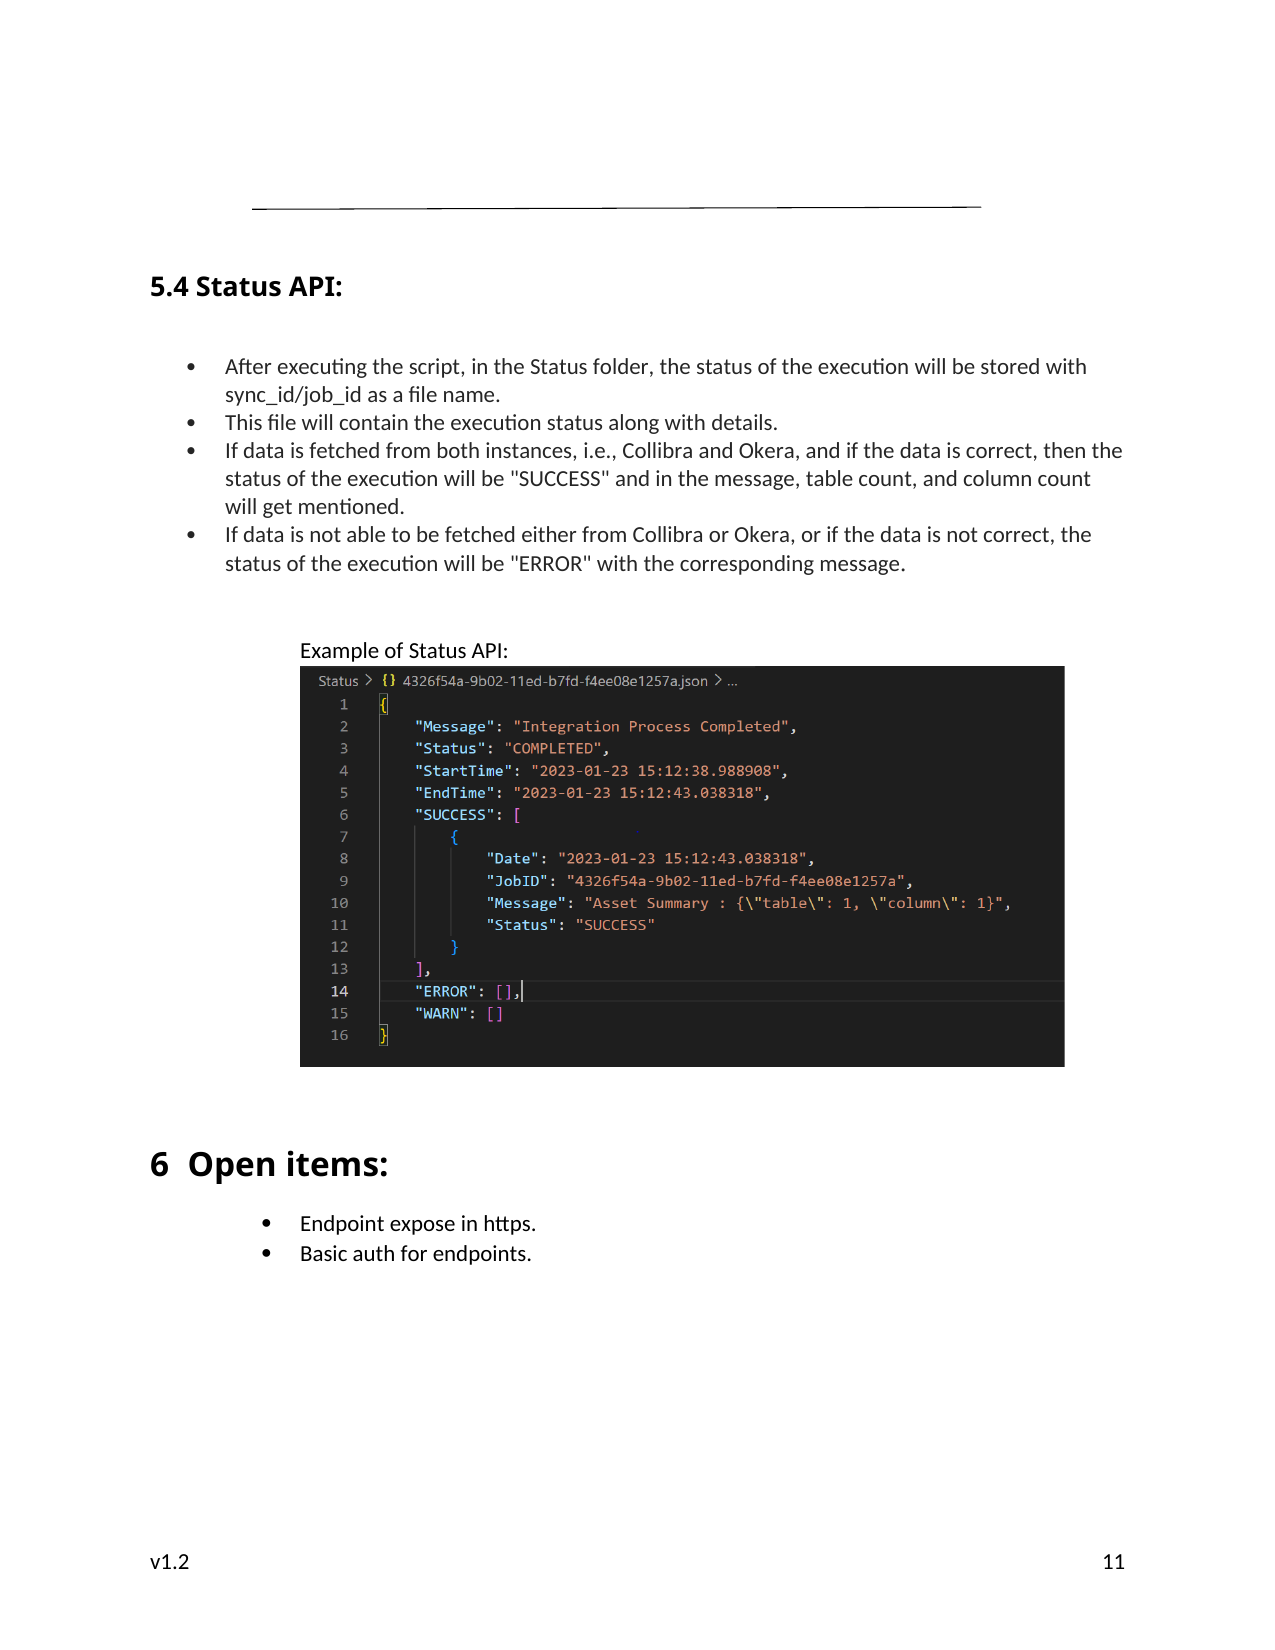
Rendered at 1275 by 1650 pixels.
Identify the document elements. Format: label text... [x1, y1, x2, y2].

subtitle Open items: [150, 1141, 1125, 1186]
picture [300, 666, 1065, 1067]
list If data is fetched from both instances, i.e., Collibra and Okera, and if the data is correct, then the status of the execution will be "SUCCESS" and in the message, table count, and column count will get mentioned. [187, 436, 1125, 520]
list If data is not able to be fetched either from Collibra or Okera, or if the data is not correct, the status of the execution will be "ERROR" with the corresponding message. [187, 520, 1125, 577]
list Endpoint expose in https. [262, 1209, 1125, 1237]
list After executing the script, in the Status folder, the status of the execution will be stored with sync_id/job_id as a file name. [187, 352, 1125, 408]
subtitle 5.4 Status API: [150, 267, 1125, 304]
list Example of Status API: [300, 636, 1125, 664]
list This file will contain the execution status along with details. [187, 408, 1125, 436]
list Basic auth for endpoints. [262, 1239, 1125, 1267]
